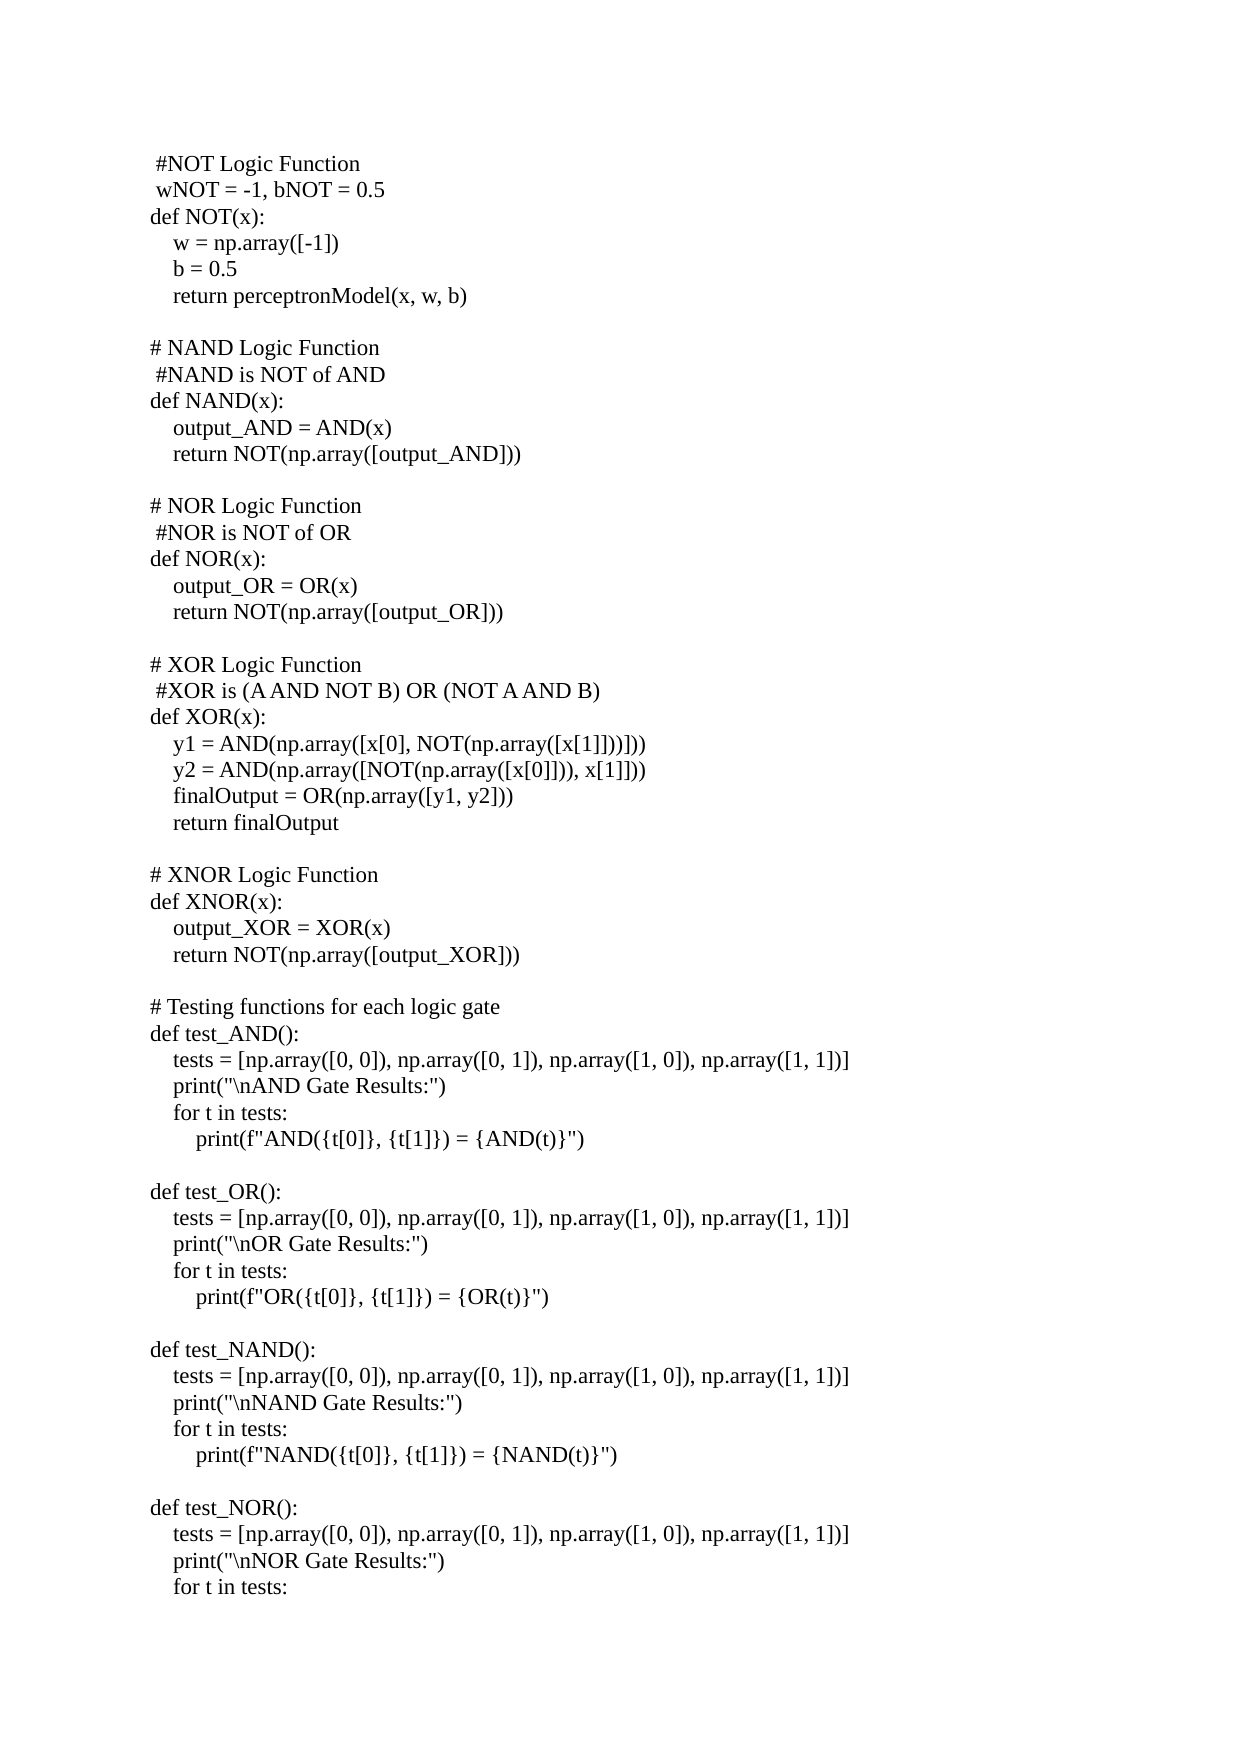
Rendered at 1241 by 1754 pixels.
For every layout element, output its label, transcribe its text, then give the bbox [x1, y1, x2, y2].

text print("\nAND Gate Results:") [150, 1072, 1090, 1099]
text #NOT Logic Function [150, 150, 1090, 176]
text finalOutput = OR(np.array([y1, y2])) [150, 782, 1090, 809]
text def test_OR(): [150, 1178, 1090, 1204]
text y2 = AND(np.array([NOT(np.array([x[0]])), x[1]])) [150, 756, 1090, 782]
text def test_NOR(): [150, 1494, 1090, 1520]
text # NAND Logic Function [150, 334, 1090, 361]
text return finalOutput [150, 809, 1090, 835]
text print(f"OR({t[0]}, {t[1]}) = {OR(t)}") [150, 1283, 1090, 1309]
text print(f"NAND({t[0]}, {t[1]}) = {NAND(t)}") [150, 1441, 1090, 1468]
text w = np.array([-1]) [150, 229, 1090, 255]
text #NOR is NOT of OR [150, 519, 1090, 545]
text # Testing functions for each logic gate [150, 993, 1090, 1020]
text def test_AND(): [150, 1020, 1090, 1046]
text for t in tests: [150, 1573, 1090, 1599]
text return NOT(np.array([output_OR])) [150, 598, 1090, 624]
text def test_NAND(): [150, 1336, 1090, 1362]
text return perceptronModel(x, w, b) [150, 282, 1090, 308]
text return NOT(np.array([output_XOR])) [150, 941, 1090, 967]
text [150, 1520, 1090, 1547]
text b = 0.5 [150, 255, 1090, 282]
text print("\nNAND Gate Results:") [150, 1389, 1090, 1415]
text for t in tests: [150, 1099, 1090, 1125]
text print("\nOR Gate Results:") [150, 1231, 1090, 1257]
text def NOR(x): [150, 545, 1090, 572]
text tests = [np.array([0, 0]), np.array([0, 1]), np.array([1, 0]), np.array([1, 1])] [150, 1204, 1090, 1231]
text for t in tests: [150, 1415, 1090, 1441]
text print("\nNOR Gate Results:") [150, 1547, 1090, 1573]
text wNOT = -1, bNOT = 0.5 [150, 176, 1090, 203]
text y1 = AND(np.array([x[0], NOT(np.array([x[1]]))])) [150, 730, 1090, 756]
text # XOR Logic Function [150, 651, 1090, 677]
text output_AND = AND(x) [150, 413, 1090, 440]
text output_OR = OR(x) [150, 572, 1090, 598]
text return NOT(np.array([output_AND])) [150, 440, 1090, 466]
text #XOR is (A AND NOT B) OR (NOT A AND B) [150, 677, 1090, 703]
text def NAND(x): [150, 387, 1090, 413]
text tests = [np.array([0, 0]), np.array([0, 1]), np.array([1, 0]), np.array([1, 1])] [150, 1046, 1090, 1072]
text print(f"AND({t[0]}, {t[1]}) = {AND(t)}") [150, 1125, 1090, 1151]
text def XOR(x): [150, 703, 1090, 730]
text def XNOR(x): [150, 888, 1090, 914]
text #NAND is NOT of AND [150, 361, 1090, 387]
text tests = [np.array([0, 0]), np.array([0, 1]), np.array([1, 0]), np.array([1, 1])] [150, 1362, 1090, 1389]
text output_XOR = XOR(x) [150, 914, 1090, 941]
text def NOT(x): [150, 203, 1090, 229]
text # XNOR Logic Function [150, 862, 1090, 888]
text for t in tests: [150, 1257, 1090, 1283]
text # NOR Logic Function [150, 493, 1090, 519]
